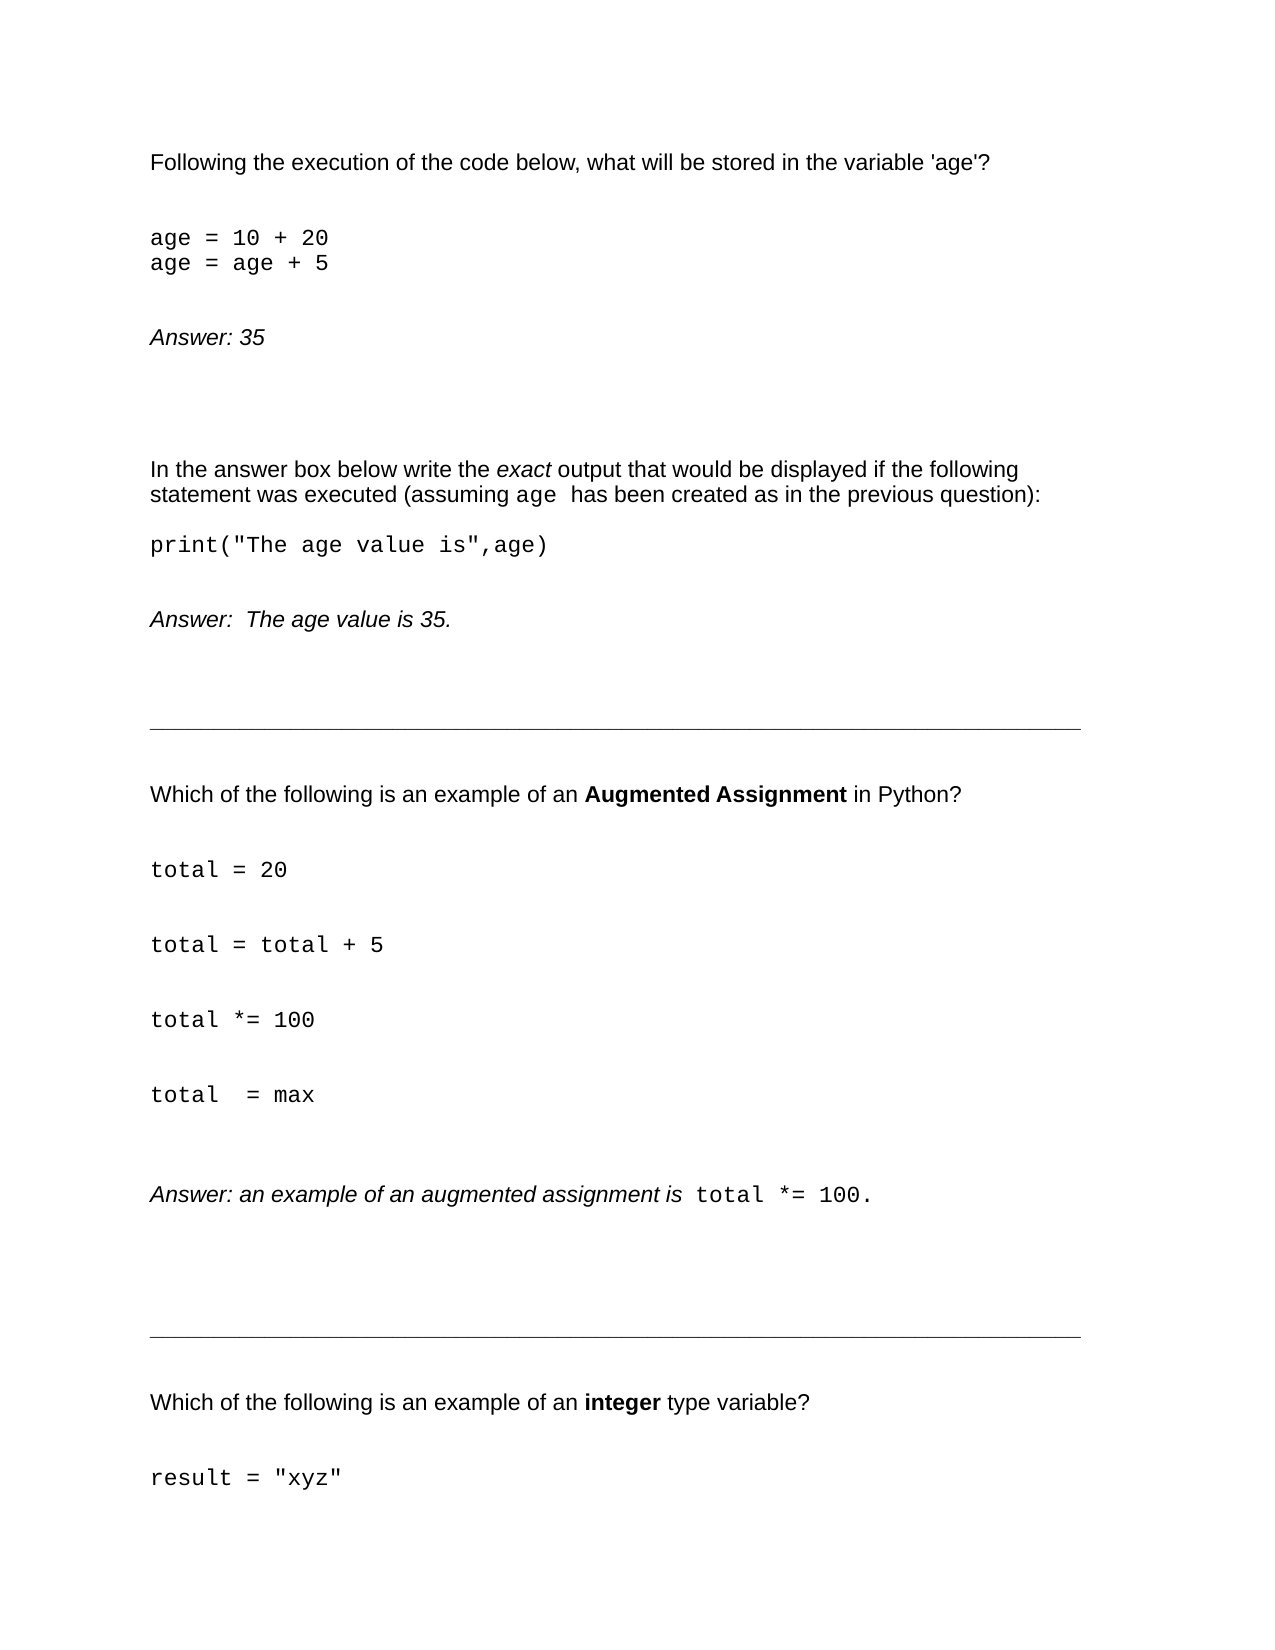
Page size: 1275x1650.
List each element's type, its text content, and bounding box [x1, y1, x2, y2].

text In the answer box below write the exact output that would be displayed if the following statement was executed (assuming age has been created as in the previous question): [150, 457, 1125, 507]
text total = max [150, 1082, 1125, 1107]
text Answer: 35 [150, 325, 1125, 350]
text total *= 100 [150, 1007, 1125, 1032]
text total = 20 [150, 857, 1125, 882]
text total = total + 5 [150, 932, 1125, 957]
text Answer: The age value is 35. [150, 607, 1125, 632]
text result = "xyz" [150, 1465, 1125, 1490]
text Answer: an example of an augmented assignment is total *= 100. [150, 1182, 1125, 1207]
text age = age + 5 [150, 250, 1125, 275]
text age = 10 + 20 [150, 225, 1125, 250]
text Which of the following is an example of an Augmented Assignment in Python? [150, 782, 1125, 807]
text Following the execution of the code below, what will be stored in the variable 'age'? [150, 150, 1125, 175]
text _________________________________________________________________________ [150, 1315, 1125, 1340]
text print("The age value is",age) [150, 532, 1125, 557]
text Which of the following is an example of an integer type variable? [150, 1390, 1125, 1415]
text _________________________________________________________________________ [150, 707, 1125, 732]
